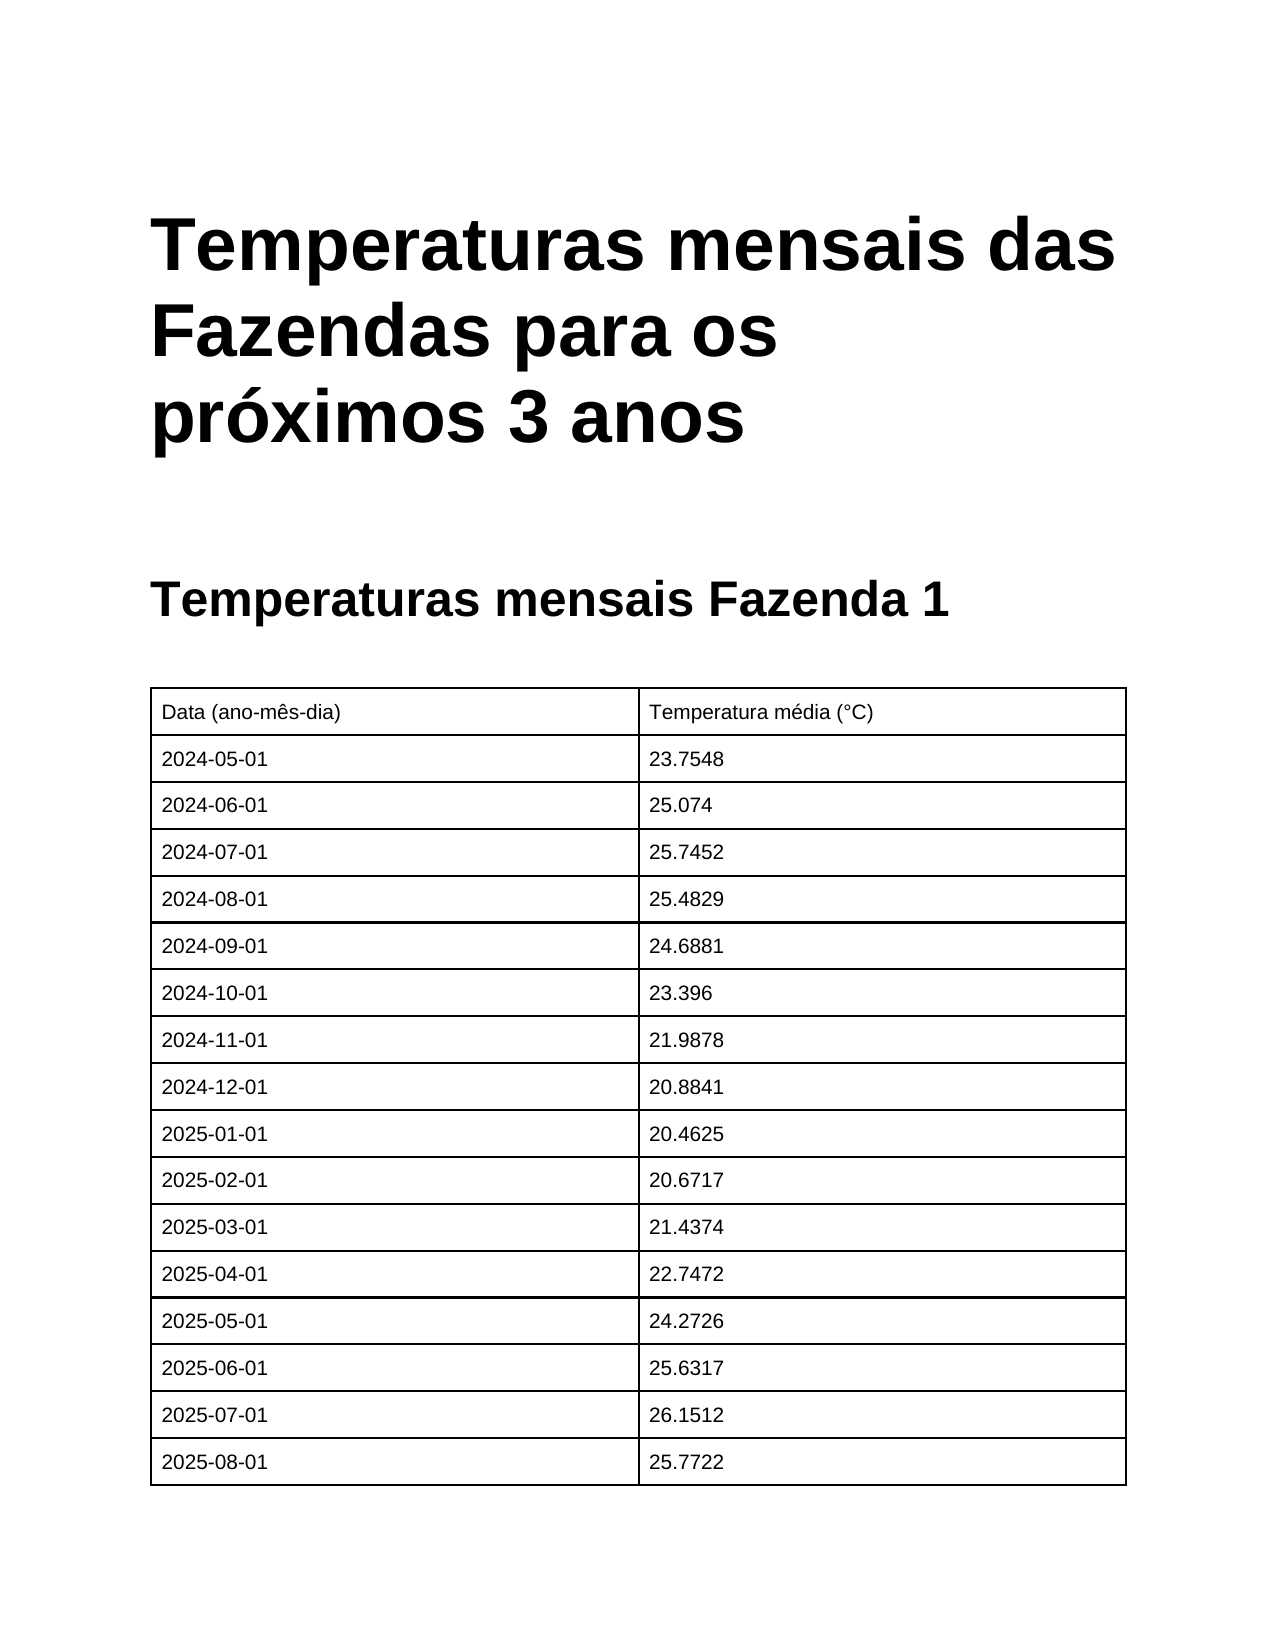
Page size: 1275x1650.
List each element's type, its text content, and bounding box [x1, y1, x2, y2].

table_cell 2024-08-01 [152, 877, 638, 921]
title Temperaturas mensais das Fazendas para os próximos 3 anos [150, 200, 1125, 459]
table_cell 2025-03-01 [152, 1205, 638, 1249]
table_cell 2025-07-01 [152, 1392, 638, 1437]
table_cell 26.1512 [640, 1392, 1125, 1437]
table_cell 2024-05-01 [152, 736, 638, 781]
table_cell 2024-09-01 [152, 924, 638, 968]
table_cell 2024-07-01 [152, 830, 638, 874]
table_cell 20.6717 [640, 1158, 1125, 1203]
table_cell 23.7548 [640, 736, 1125, 781]
table_cell 25.074 [640, 783, 1125, 828]
table_cell 22.7472 [640, 1252, 1125, 1296]
table_cell 2025-06-01 [152, 1345, 638, 1390]
table_cell 25.6317 [640, 1345, 1125, 1390]
table_cell 2024-11-01 [152, 1017, 638, 1062]
table_cell 2025-02-01 [152, 1158, 638, 1203]
table_cell 2024-10-01 [152, 970, 638, 1015]
table_cell 2025-05-01 [152, 1299, 638, 1343]
table_cell 21.9878 [640, 1017, 1125, 1062]
table_header Data (ano-mês-dia) [152, 689, 638, 734]
table_cell 20.4625 [640, 1111, 1125, 1156]
table_cell 2025-08-01 [152, 1439, 638, 1484]
table_cell 2025-04-01 [152, 1252, 638, 1296]
table_cell 23.396 [640, 970, 1125, 1015]
table_cell 21.4374 [640, 1205, 1125, 1249]
table_cell 25.7722 [640, 1439, 1125, 1484]
table_cell 2024-12-01 [152, 1064, 638, 1109]
table_cell 25.7452 [640, 830, 1125, 874]
table_cell 25.4829 [640, 877, 1125, 921]
table_cell 20.8841 [640, 1064, 1125, 1109]
table_cell 24.2726 [640, 1299, 1125, 1343]
table_cell 24.6881 [640, 924, 1125, 968]
table_cell 2025-01-01 [152, 1111, 638, 1156]
table_header Temperatura média (°C) [640, 689, 1125, 734]
subtitle Temperaturas mensais Fazenda 1 [150, 569, 1125, 627]
table_cell 2024-06-01 [152, 783, 638, 828]
